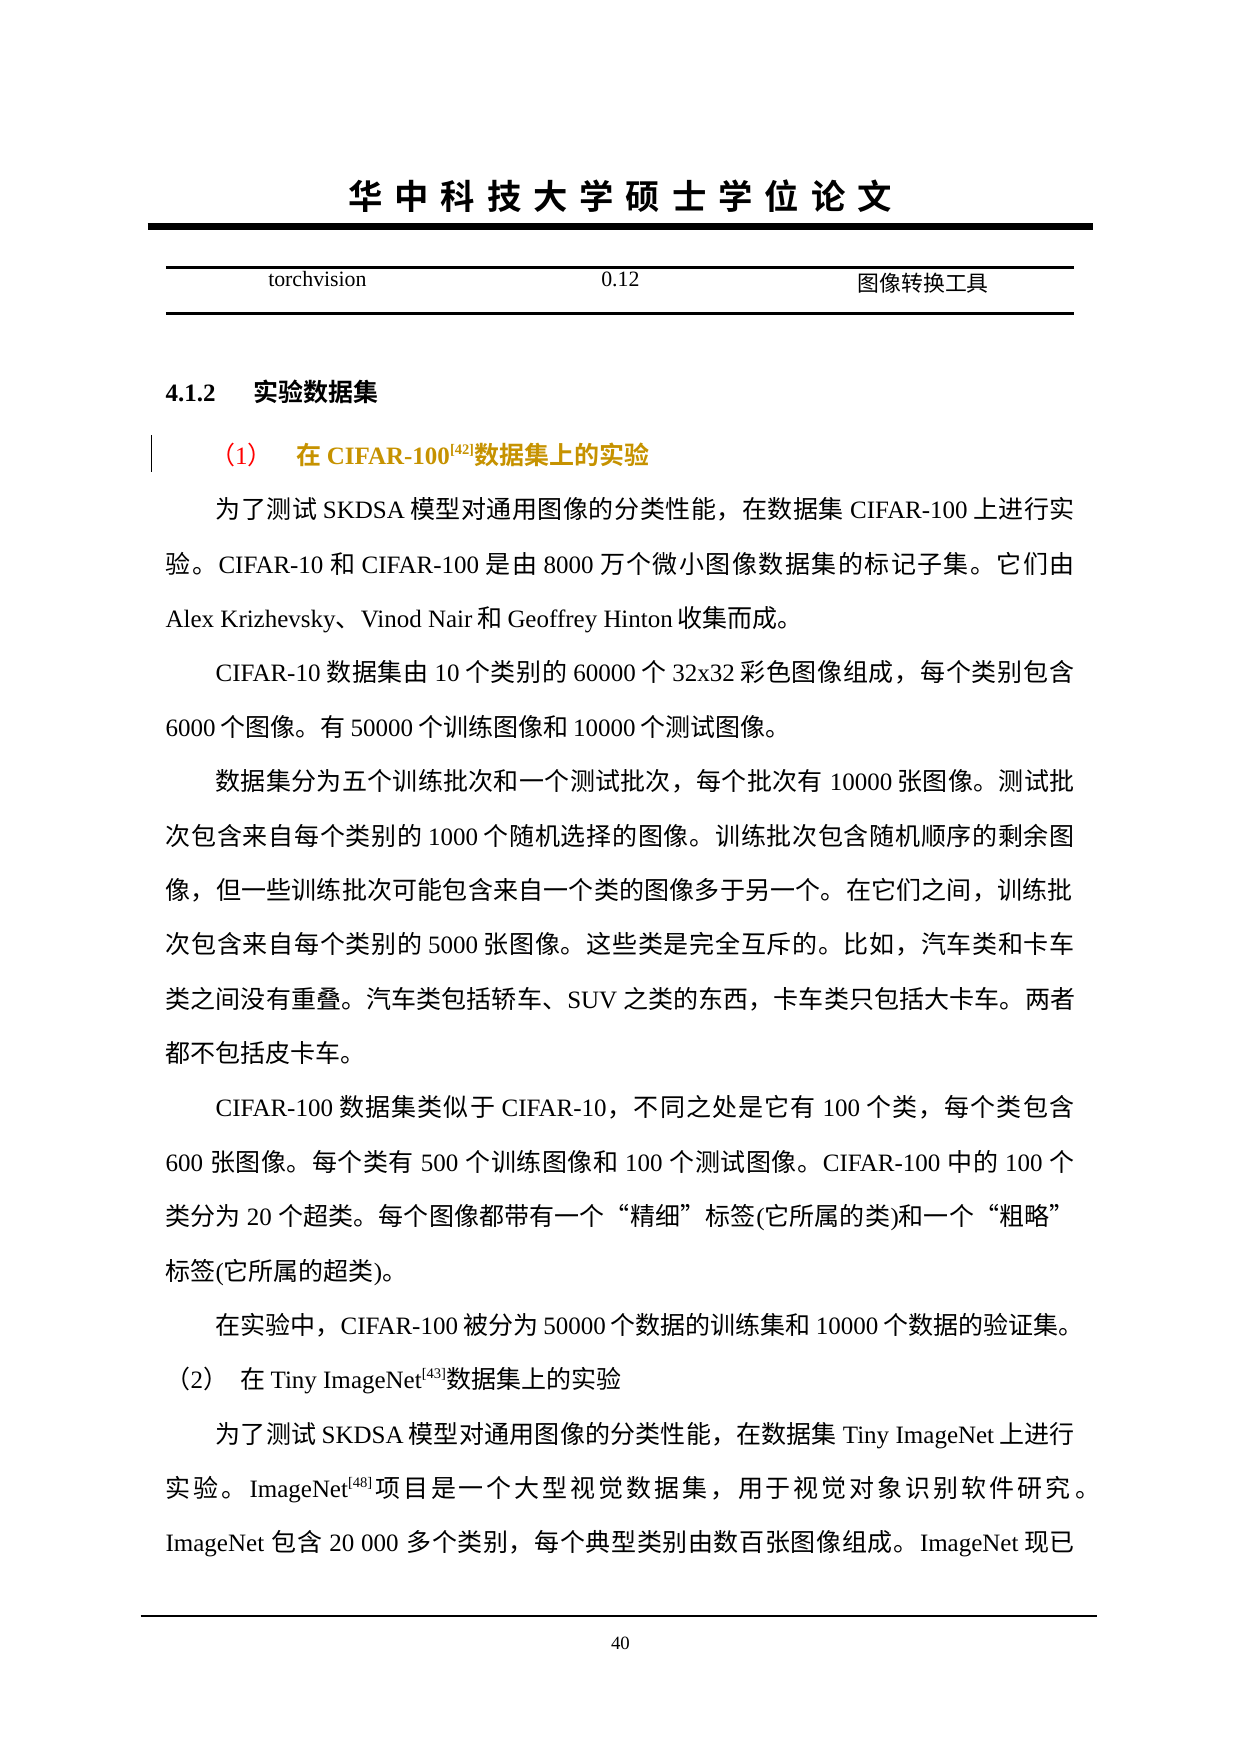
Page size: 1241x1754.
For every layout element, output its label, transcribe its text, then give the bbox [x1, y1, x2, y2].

text CIFAR-100数据集类似于CIFAR-10，不同之处是它有100个类，每个类包含 600 张图像。每个类有 500 个训练图像和 100 个测试图像。CIFAR-100 中的 100 个类分为 20 个超类。每个图像都带有一个“精细”标签(它所属的类)和一个“粗略”标签(它所属的超类)。 [165, 1088, 1075, 1287]
table_cell 图像转换工具 [771, 269, 1074, 312]
text CIFAR-10数据集由10个类别的60000个32x32彩色图像组成，每个类别包含 6000个图像。有50000个训练图像和10000个测试图像。 [165, 653, 1075, 743]
text 在实验中，CIFAR-100被分为50000个数据的训练集和10000个数据的验证集。 [165, 1305, 1075, 1342]
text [165, 1414, 1075, 1559]
table_cell torchvision [166, 269, 469, 312]
table_cell 0.12 [469, 269, 771, 312]
subtitle 实验数据集 [165, 373, 1075, 409]
text 数据集分为五个训练批次和一个测试批次，每个批次有10000张图像。测试批次包含来自每个类别的1000个随机选择的图像。训练批次包含随机顺序的剩余图像，但一些训练批次可能包含来自一个类的图像多于另一个。在它们之间，训练批次包含来自每个类别的5000张图像。这些类是完全互斥的。比如，汽车类和卡车类之间没有重叠。汽车类包括轿车、SUV 之类的东西，卡车类只包括大卡车。两者都不包括皮卡车。 [165, 762, 1075, 1070]
text 为了测试SKDSA模型对通用图像的分类性能，在数据集CIFAR-100上进行实验。CIFAR-10和CIFAR-100是由8000万个微小图像数据集的标记子集。它们由 Alex Krizhevsky、Vinod Nair和Geoffrey Hinton收集而成。 [165, 490, 1075, 635]
list 在CIFAR-100[42]数据集上的实验 [210, 435, 1075, 472]
list 在Tiny ImageNet[43]数据集上的实验 [165, 1360, 1075, 1396]
